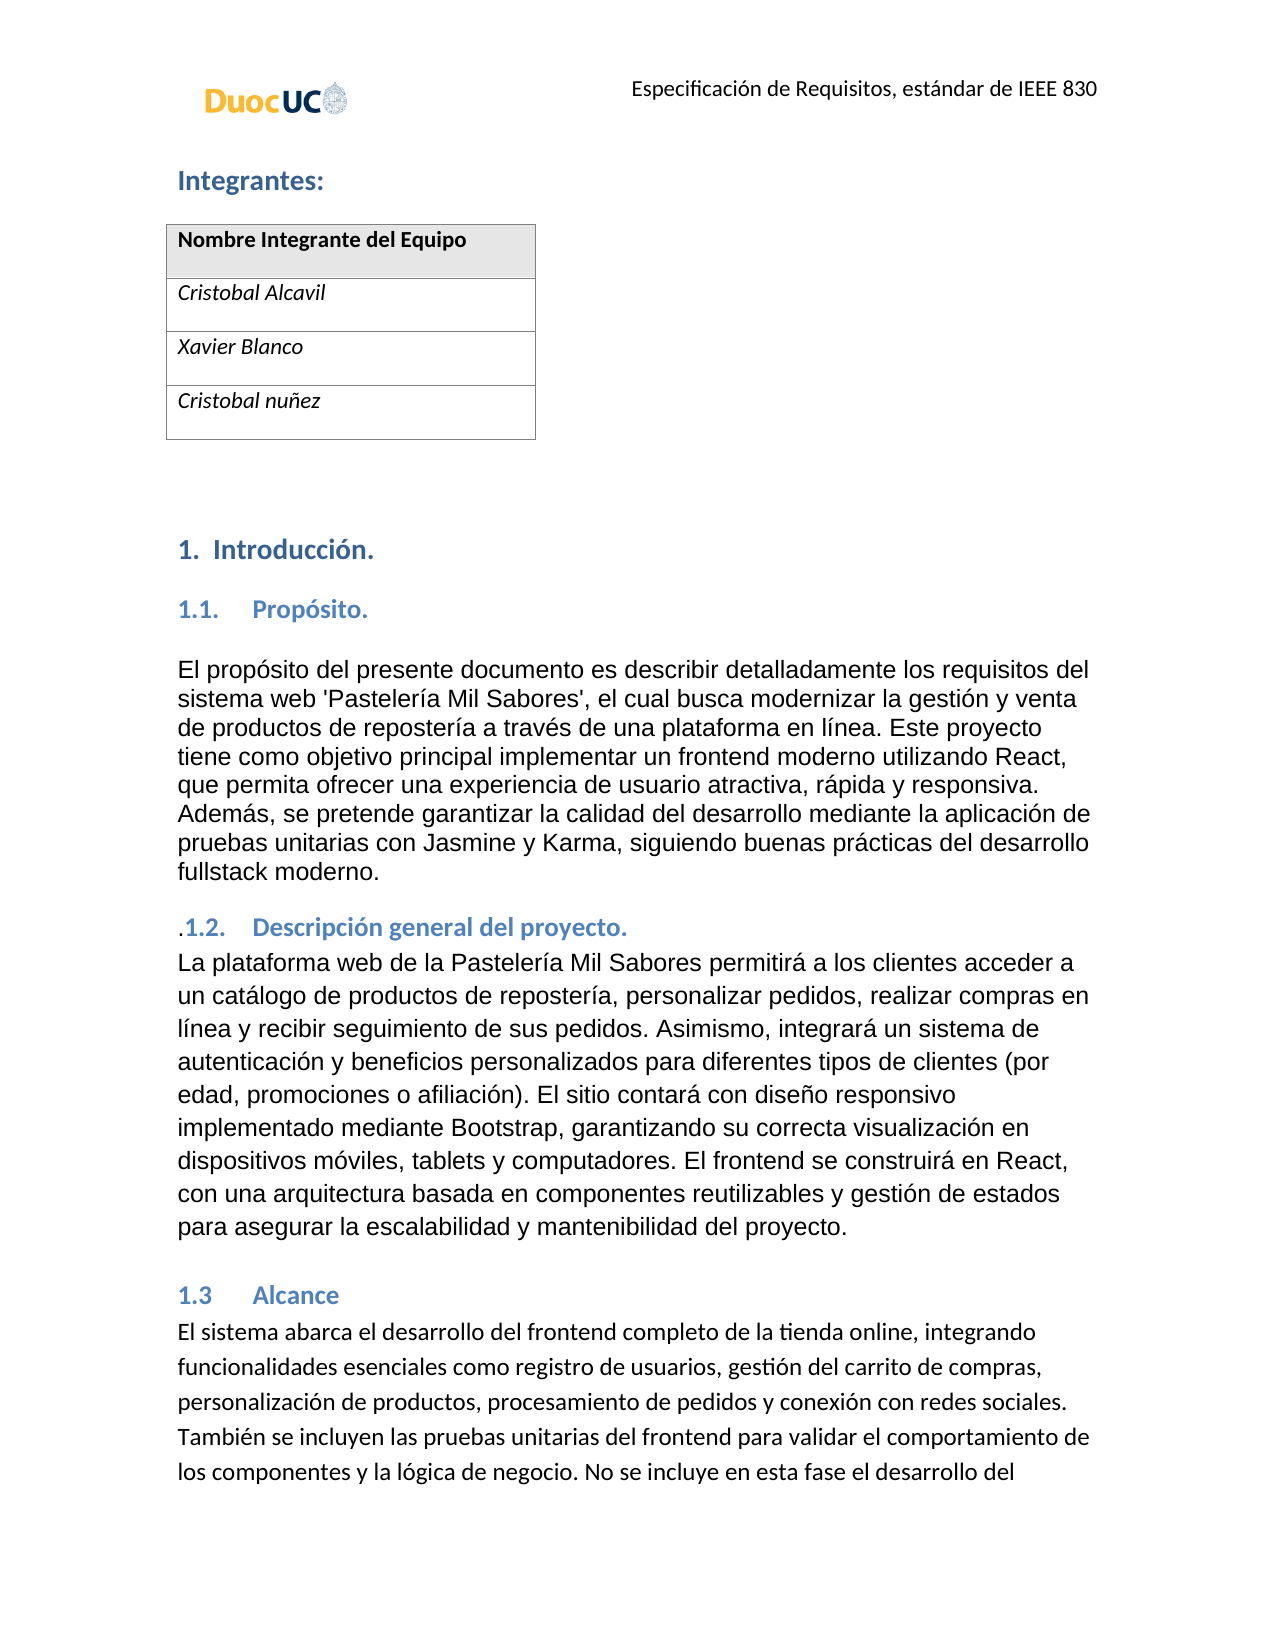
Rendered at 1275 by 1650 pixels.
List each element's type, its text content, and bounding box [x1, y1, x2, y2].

table_cell Xavier Blanco [167, 332, 535, 385]
picture [198, 78, 352, 117]
text El propósito del presente documento es describir detalladamente los requisitos del sistema web 'Pastelería Mil Sabores', el cual busca modernizar la gestión y venta de productos de repostería a través de una plataforma en línea. Este proyecto tiene como objetivo principal implementar un frontend moderno utilizando React, que permita ofrecer una experiencia de usuario atractiva, rápida y responsiva. Además, se pretende garantizar la calidad del desarrollo mediante la aplicación de pruebas unitarias con Jasmine y Karma, siguiendo buenas prácticas del desarrollo fullstack moderno. [177, 655, 1098, 885]
table_cell Cristobal Alcavil [167, 279, 535, 331]
text Integrantes: [177, 162, 1098, 198]
text 1.1. Propósito. [177, 592, 1098, 626]
text 1. Introducción. [177, 531, 1098, 566]
table_cell Cristobal nuñez [167, 386, 535, 439]
table_header Nombre Integrante del Equipo [167, 225, 535, 277]
